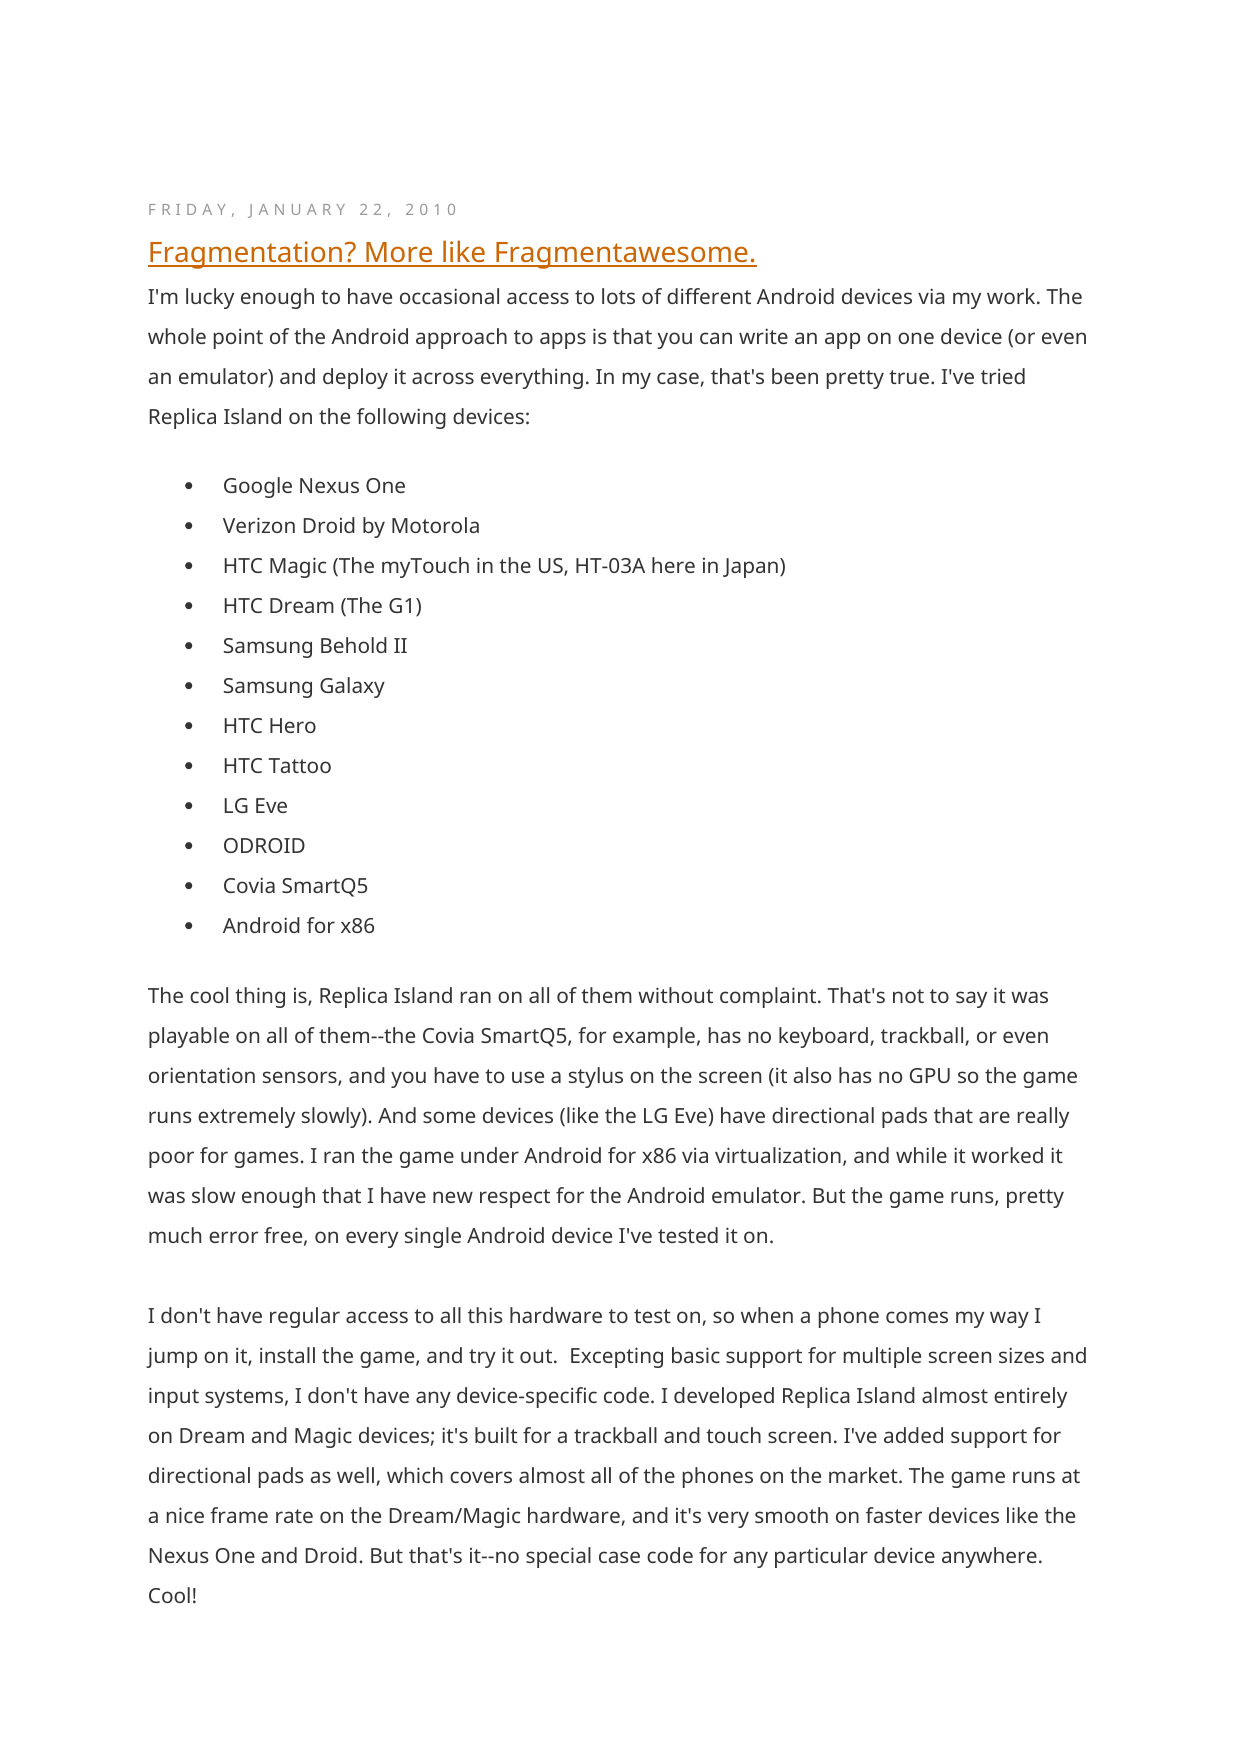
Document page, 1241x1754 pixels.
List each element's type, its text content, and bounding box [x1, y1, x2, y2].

list Google Nexus One [185, 460, 1093, 500]
list HTC Tattoo [185, 740, 1093, 780]
list Verizon Droid by Motorola [185, 500, 1093, 540]
subtitle Fragmentation? More like Fragmentawesome. [148, 233, 1093, 271]
list Samsung Behold II [185, 620, 1093, 660]
list Samsung Galaxy [185, 660, 1093, 700]
subtitle FRIDAY, JANUARY 22, 2010 [148, 185, 1093, 220]
list LG Eve [185, 780, 1093, 820]
list Android for x86 [185, 900, 1093, 940]
list HTC Dream (The G1) [185, 580, 1093, 620]
list Covia SmartQ5 [185, 860, 1093, 900]
list HTC Magic (The myTouch in the US, HT-03A here in Japan) [185, 540, 1093, 580]
list HTC Hero [185, 700, 1093, 740]
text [148, 969, 1093, 1609]
list ODROID [185, 820, 1093, 860]
text I'm lucky enough to have occasional access to lots of different Android devices via my work. The whole point of the Android approach to apps is that you can write an app on one device (or even an emulator) and deploy it across everything. In my case, that's been pretty true. I've tried Replica Island on the following devices: [148, 271, 1093, 431]
